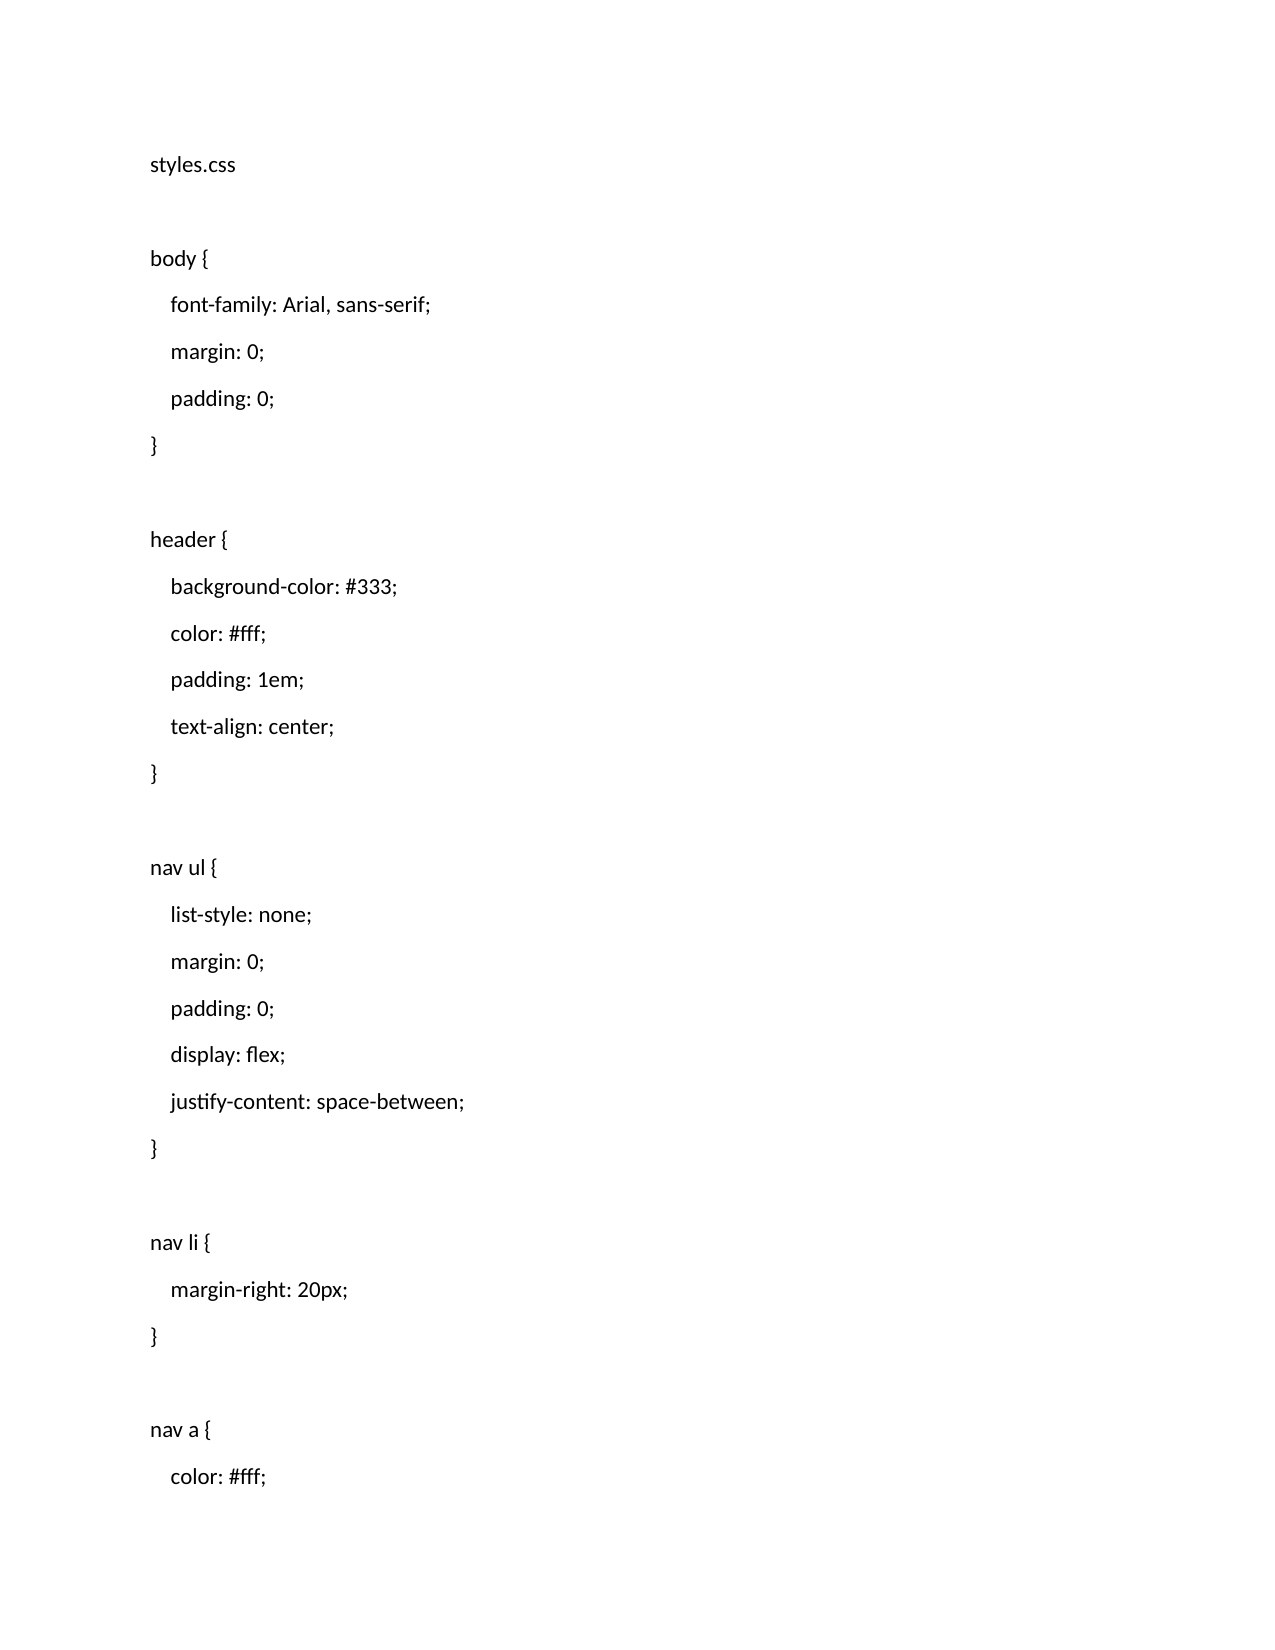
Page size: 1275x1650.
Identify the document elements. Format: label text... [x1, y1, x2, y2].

text header { [150, 525, 1125, 553]
text background-color: #333; [150, 572, 1125, 600]
text margin-right: 20px; [150, 1275, 1125, 1303]
text nav a { [150, 1416, 1125, 1444]
text } [150, 431, 1125, 459]
text margin: 0; [150, 947, 1125, 975]
text } [150, 1134, 1125, 1162]
text body { [150, 244, 1125, 272]
text padding: 0; [150, 994, 1125, 1022]
text padding: 0; [150, 384, 1125, 412]
text nav ul { [150, 853, 1125, 881]
text color: #fff; [150, 619, 1125, 647]
text justify-content: space-between; [150, 1087, 1125, 1116]
text } [150, 1322, 1125, 1350]
text margin: 0; [150, 337, 1125, 366]
text } [150, 759, 1125, 787]
text styles.css [150, 150, 1125, 178]
text nav li { [150, 1228, 1125, 1256]
text color: #fff; [150, 1462, 1125, 1491]
text text-align: center; [150, 712, 1125, 741]
text padding: 1em; [150, 666, 1125, 694]
text list-style: none; [150, 900, 1125, 928]
text display: flex; [150, 1041, 1125, 1069]
text font-family: Arial, sans-serif; [150, 291, 1125, 319]
